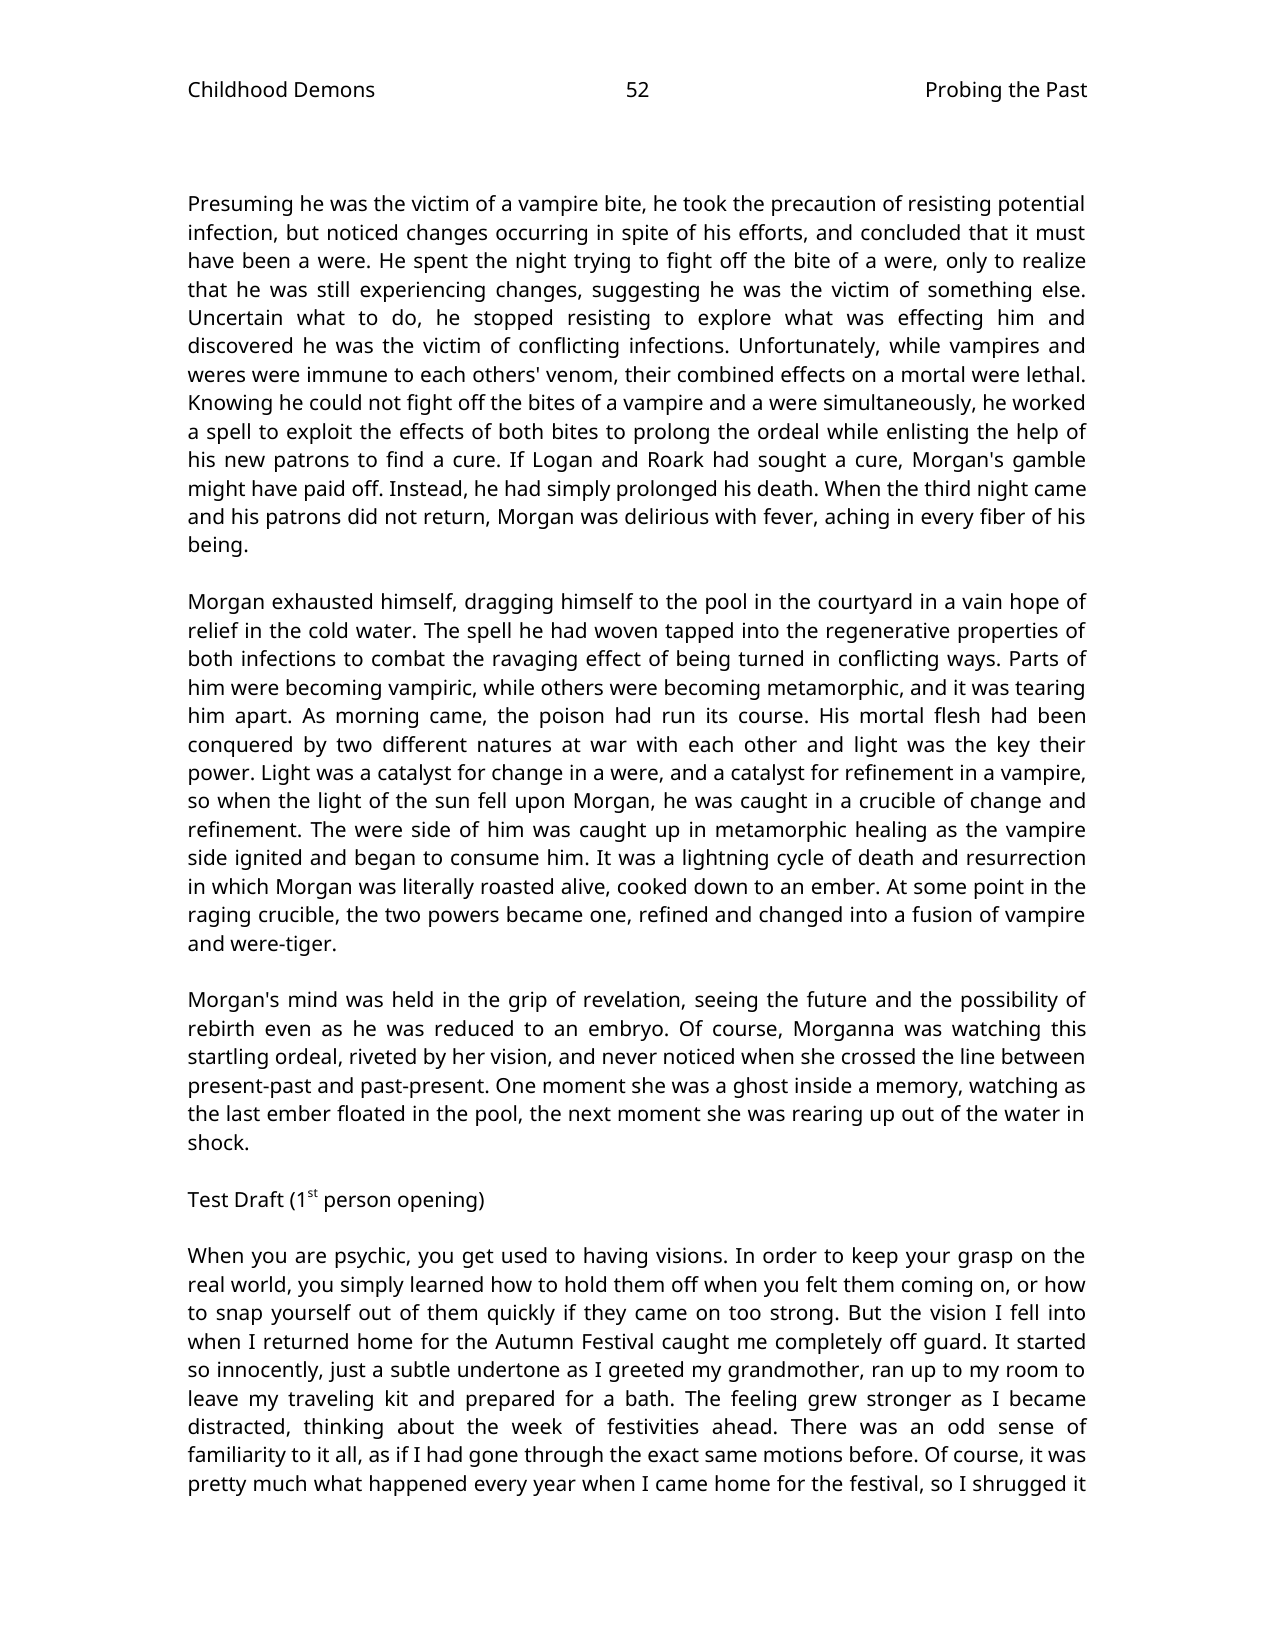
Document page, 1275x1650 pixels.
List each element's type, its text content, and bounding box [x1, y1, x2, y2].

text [187, 1242, 1087, 1497]
text Test Draft (1st person opening) [187, 1185, 1087, 1213]
text Morgan exhausted himself, dragging himself to the pool in the courtyard in a vain hope of relief in the cold water. The spell he had woven tapped into the regenerative properties of both infections to combat the ravaging effect of being turned in conflicting ways. Parts of him were becoming vampiric, while others were becoming metamorphic, and it was tearing him apart. As morning came, the poison had run its course. His mortal flesh had been conquered by two different natures at war with each other and light was the key their power. Light was a catalyst for change in a were, and a catalyst for refinement in a vampire, so when the light of the sun fell upon Morgan, he was caught in a crucible of change and refinement. The were side of him was caught up in metamorphic healing as the vampire side ignited and began to consume him. It was a lightning cycle of death and resurrection in which Morgan was literally roasted alive, cooked down to an ember. At some point in the raging crucible, the two powers became one, refined and changed into a fusion of vampire and were-tiger. [187, 587, 1087, 957]
text Morgan's mind was held in the grip of revelation, seeing the future and the possibility of rebirth even as he was reduced to an embryo. Of course, Morganna was watching this startling ordeal, riveted by her vision, and never noticed when she crossed the line between present-past and past-present. One moment she was a ghost inside a memory, watching as the last ember floated in the pool, the next moment she was rearing up out of the water in shock. [187, 986, 1087, 1156]
text Presuming he was the victim of a vampire bite, he took the precaution of resisting potential infection, but noticed changes occurring in spite of his efforts, and concluded that it must have been a were. He spent the night trying to fight off the bite of a were, only to realize that he was still experiencing changes, suggesting he was the victim of something else. Uncertain what to do, he stopped resisting to explore what was effecting him and discovered he was the victim of conflicting infections. Unfortunately, while vampires and weres were immune to each others' venom, their combined effects on a mortal were lethal. Knowing he could not fight off the bites of a vampire and a were simultaneously, he worked a spell to exploit the effects of both bites to prolong the ordeal while enlisting the help of his new patrons to find a cure. If Logan and Roark had sought a cure, Morgan's gamble might have paid off. Instead, he had simply prolonged his death. When the third night came and his patrons did not return, Morgan was delirious with fever, aching in every fiber of his being. [187, 189, 1087, 559]
